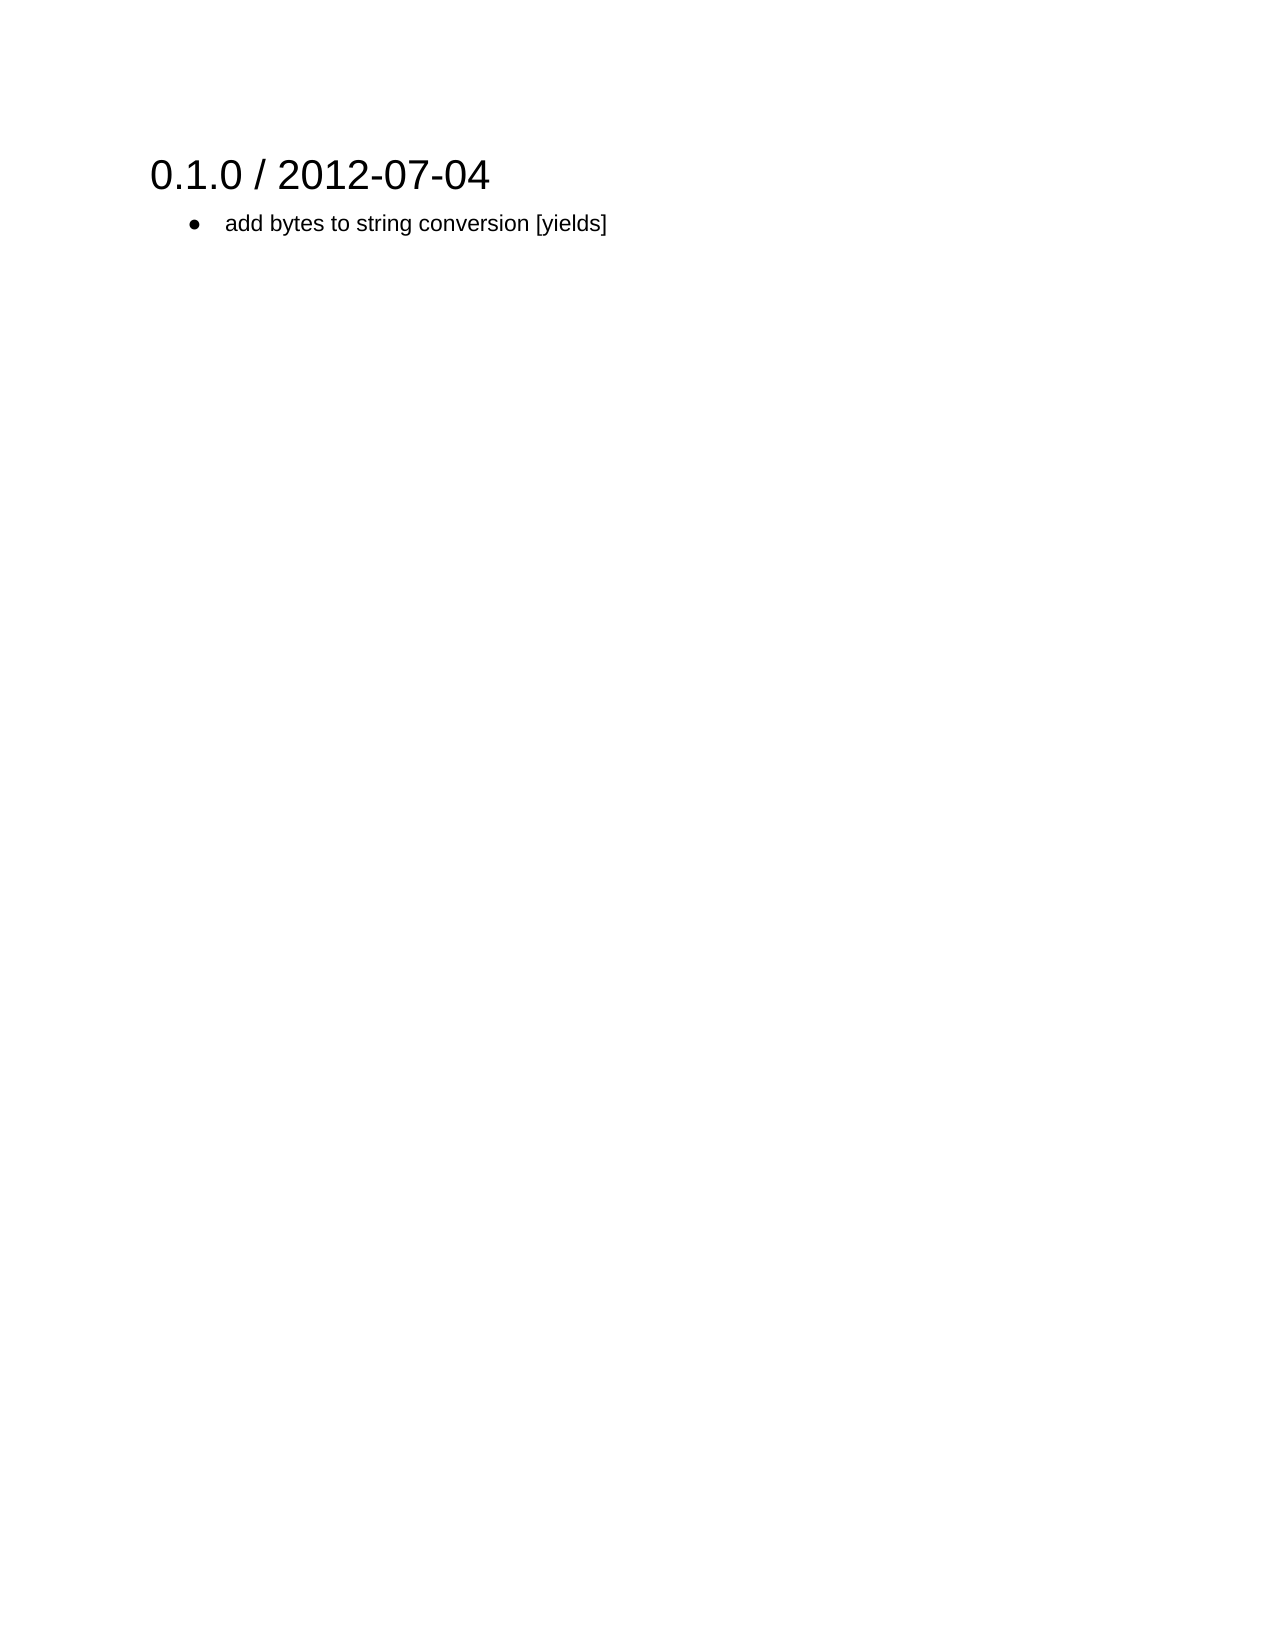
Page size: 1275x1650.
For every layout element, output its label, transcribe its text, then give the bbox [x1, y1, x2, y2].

list add bytes to string conversion [yields] [187, 210, 1125, 237]
subtitle 0.1.0 / 2012-07-04 [150, 150, 1125, 198]
